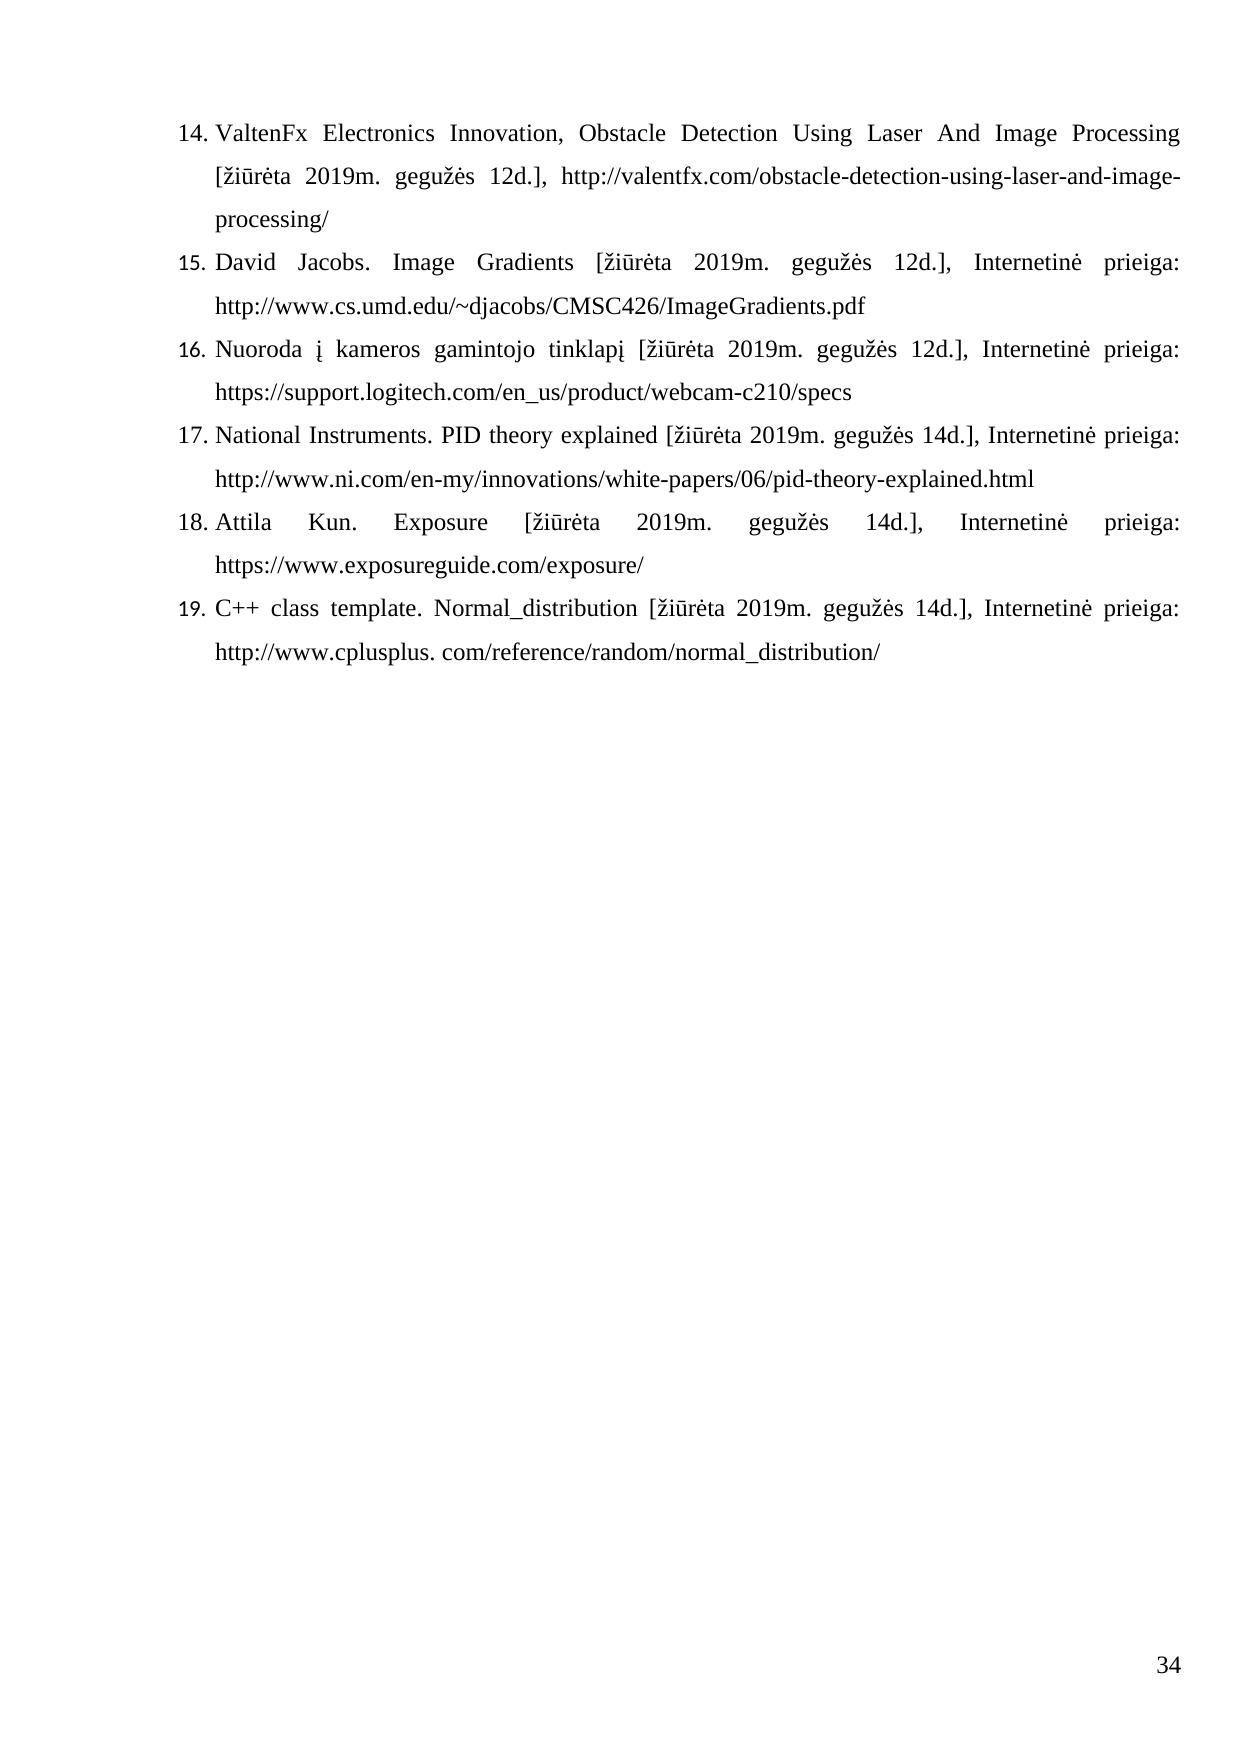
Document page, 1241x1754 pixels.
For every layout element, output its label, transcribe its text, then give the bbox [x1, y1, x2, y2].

list Nuoroda į kameros gamintojo tinklapį [žiūrėta 2019m. gegužės 12d.], Internetinė prieiga: https://support.logitech.com/en_us/product/webcam-c210/specs [177, 334, 1181, 406]
list ValtenFx Electronics Innovation, Obstacle Detection Using Laser And Image Processing [žiūrėta 2019m. gegužės 12d.], http://valentfx.com/obstacle-detection-using-laser-and-image-processing/ [177, 118, 1181, 233]
list National Instruments. PID theory explained [žiūrėta 2019m. gegužės 14d.], Internetinė prieiga: http://www.ni.com/en-my/innovations/white-papers/06/pid-theory-explained.html [177, 421, 1181, 492]
list C++ class template. Normal_distribution [žiūrėta 2019m. gegužės 14d.], Internetinė prieiga: http://www.cplusplus. com/reference/random/normal_distribution/ [177, 593, 1181, 665]
list Attila Kun. Exposure [žiūrėta 2019m. gegužės 14d.], Internetinė prieiga: https://www.exposureguide.com/exposure/ [177, 507, 1181, 579]
list David Jacobs. Image Gradients [žiūrėta 2019m. gegužės 12d.], Internetinė prieiga: http://www.cs.umd.edu/~djacobs/CMSC426/ImageGradients.pdf [177, 247, 1181, 320]
